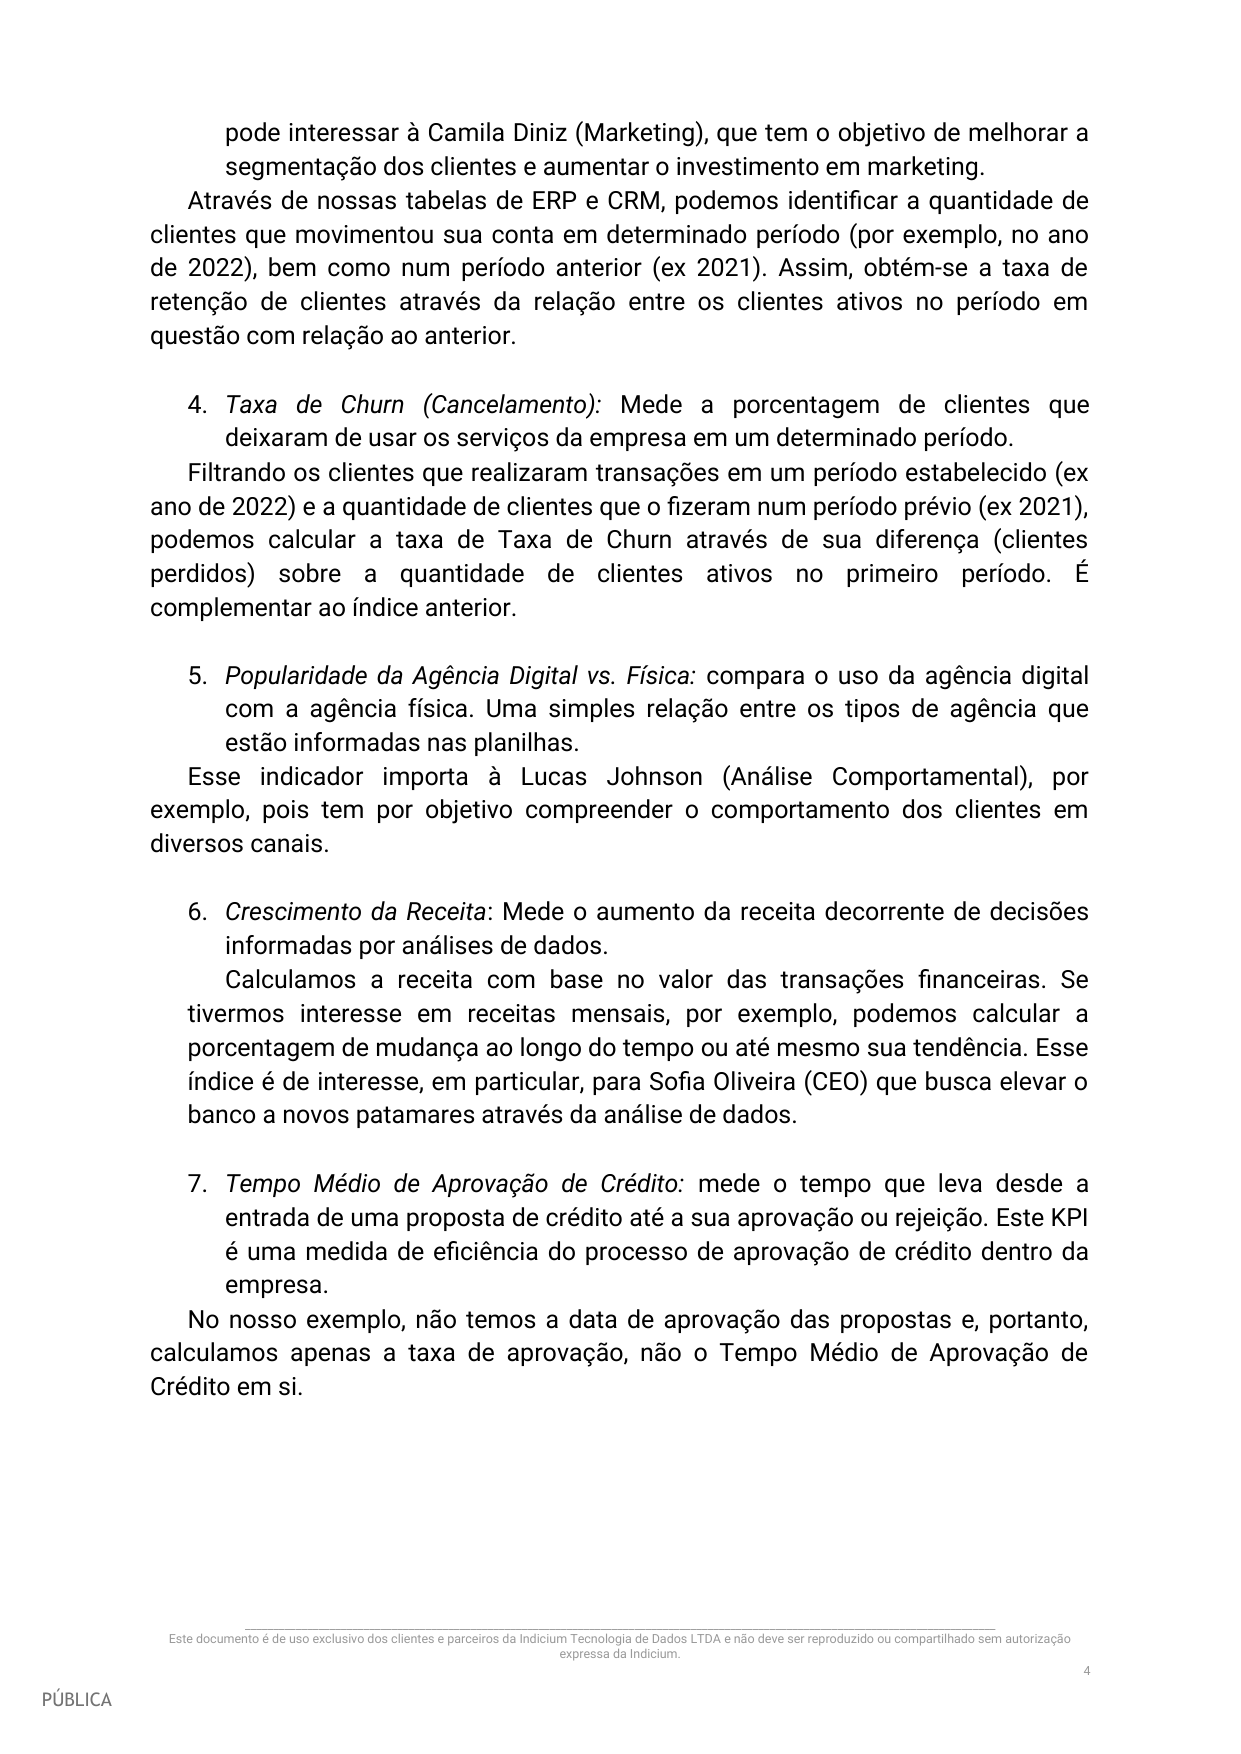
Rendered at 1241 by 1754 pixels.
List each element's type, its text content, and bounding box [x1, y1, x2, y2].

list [187, 118, 1090, 181]
list Tempo Médio de Aprovação de Crédito: mede o tempo que leva desde a entrada de uma proposta de crédito até a sua aprovação ou rejeição. Este KPI é uma medida de eficiência do processo de aprovação de crédito dentro da empresa. [187, 1169, 1090, 1300]
text Calculamos a receita com base no valor das transações financeiras. Se tivermos interesse em receitas mensais, por exemplo, podemos calcular a porcentagem de mudança ao longo do tempo ou até mesmo sua tendência. Esse índice é de interesse, em particular, para Sofia Oliveira (CEO) que busca elevar o banco a novos patamares através da análise de dados. [187, 966, 1090, 1129]
list Taxa de Churn (Cancelamento): Mede a porcentagem de clientes que deixaram de usar os serviços da empresa em um determinado período. [187, 390, 1090, 453]
text Esse indicador importa à Lucas Johnson (Análise Comportamental), por exemplo, pois tem por objetivo compreender o comportamento dos clientes em diversos canais. [150, 762, 1090, 858]
text No nosso exemplo, não temos a data de aprovação das propostas e, portanto, calculamos apenas a taxa de aprovação, não o Tempo Médio de Aprovação de Crédito em si. [150, 1305, 1090, 1402]
list Popularidade da Agência Digital vs. Física: compara o uso da agência digital com a agência física. Uma simples relação entre os tipos de agência que estão informadas nas planilhas. [187, 661, 1090, 758]
text Filtrando os clientes que realizaram transações em um período estabelecido (ex ano de 2022) e a quantidade de clientes que o fizeram num período prévio (ex 2021), podemos calcular a taxa de Taxa de Churn através de sua diferença (clientes perdidos) sobre a quantidade de clientes ativos no primeiro período. É complementar ao índice anterior. [150, 458, 1090, 622]
text Através de nossas tabelas de ERP e CRM, podemos identificar a quantidade de clientes que movimentou sua conta em determinado período (por exemplo, no ano de 2022), bem como num período anterior (ex 2021). Assim, obtém-se a taxa de retenção de clientes através da relação entre os clientes ativos no período em questão com relação ao anterior. [150, 186, 1090, 350]
list Crescimento da Receita: Mede o aumento da receita decorrente de decisões informadas por análises de dados. [187, 897, 1090, 960]
